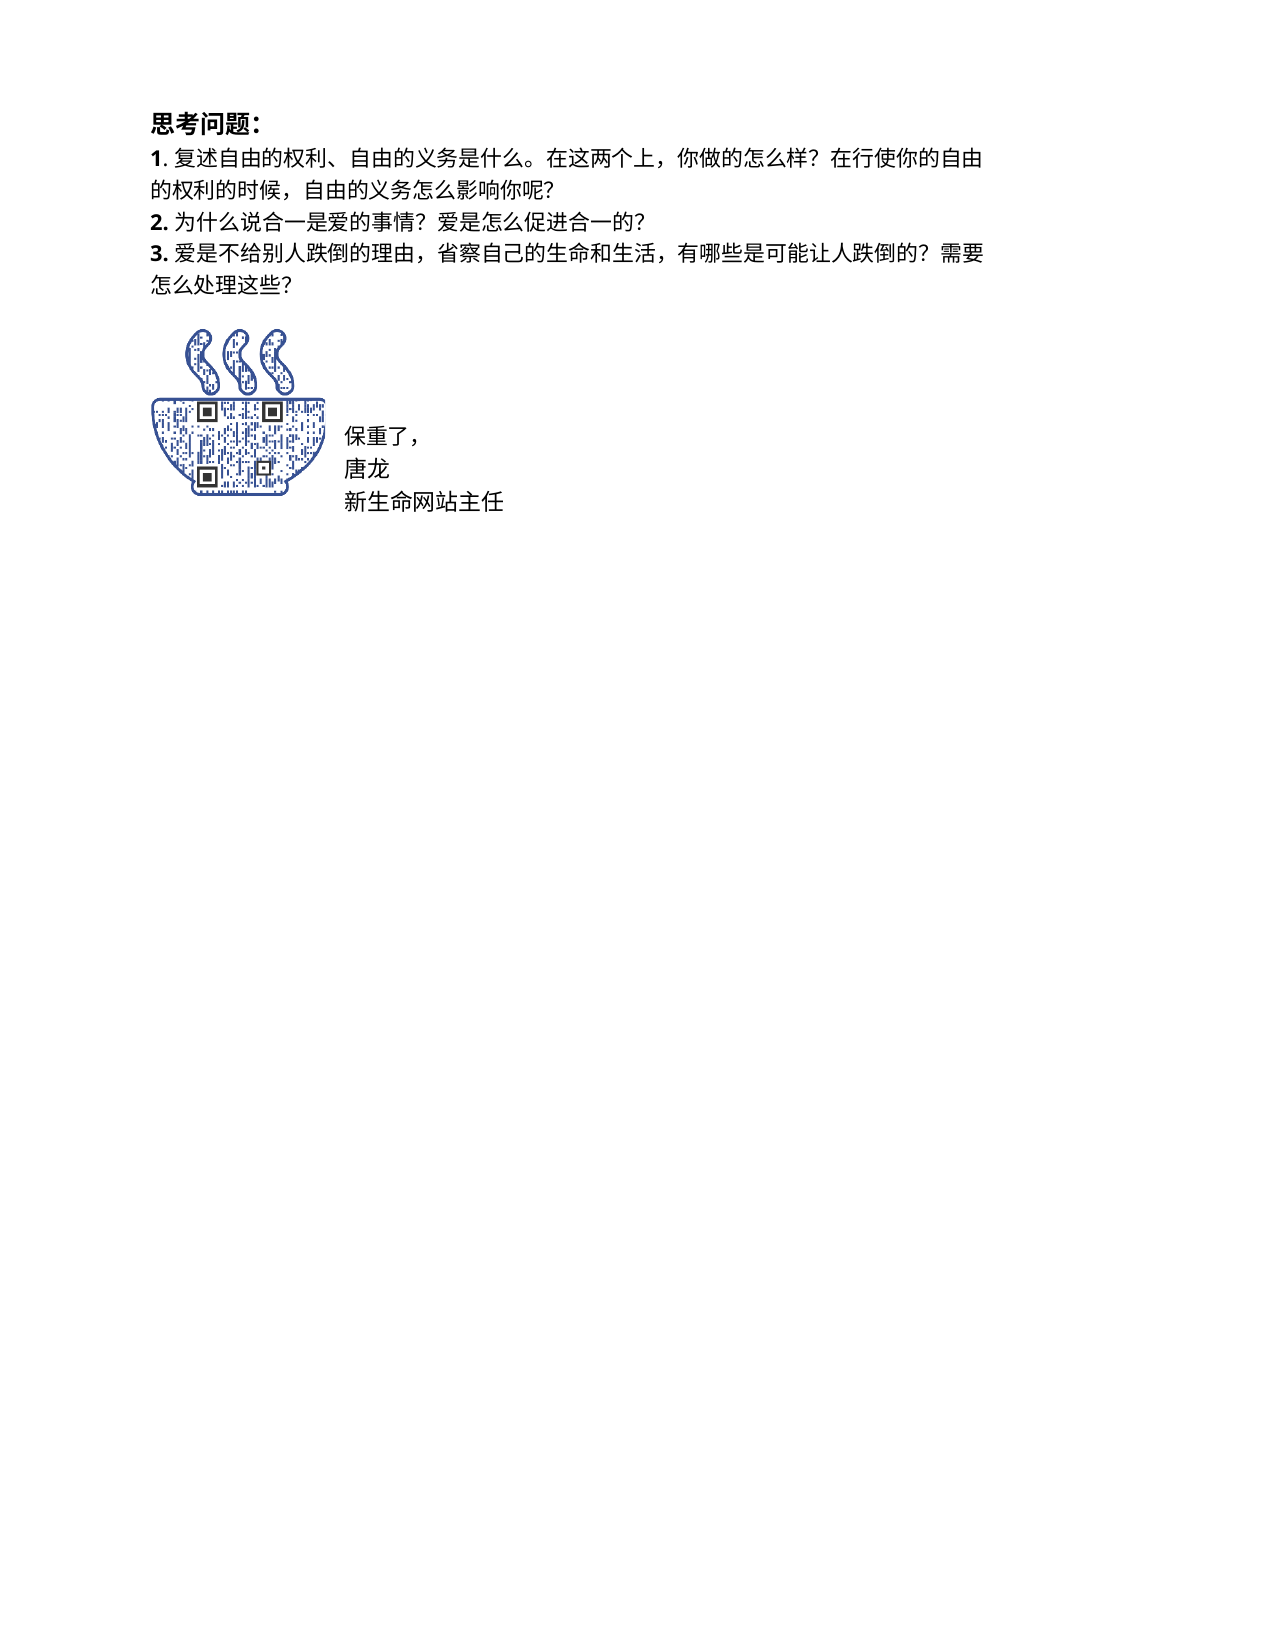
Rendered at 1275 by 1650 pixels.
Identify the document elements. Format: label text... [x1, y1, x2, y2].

text 唐龙 [325, 451, 1125, 484]
text 1. 复述自由的权利、自由的义务是什么。在这两个上，你做的怎么样？在行使你的自由 [150, 141, 1125, 173]
text 2. 为什么说合一是爱的事情？爱是怎么促进合一的？ [150, 204, 1125, 236]
text 3. 爱是不给别人跌倒的理由，省察自己的生命和生活，有哪些是可能让人跌倒的？需要 [150, 236, 1125, 268]
text 怎么处理这些？ [150, 268, 1125, 300]
text 保重了， [325, 419, 1125, 451]
text 新生命网站主任 [150, 484, 1125, 517]
text 思考问题： [150, 105, 1125, 141]
text 的权利的时候，自由的义务怎么影响你呢？ [150, 173, 1125, 204]
picture [150, 328, 325, 497]
